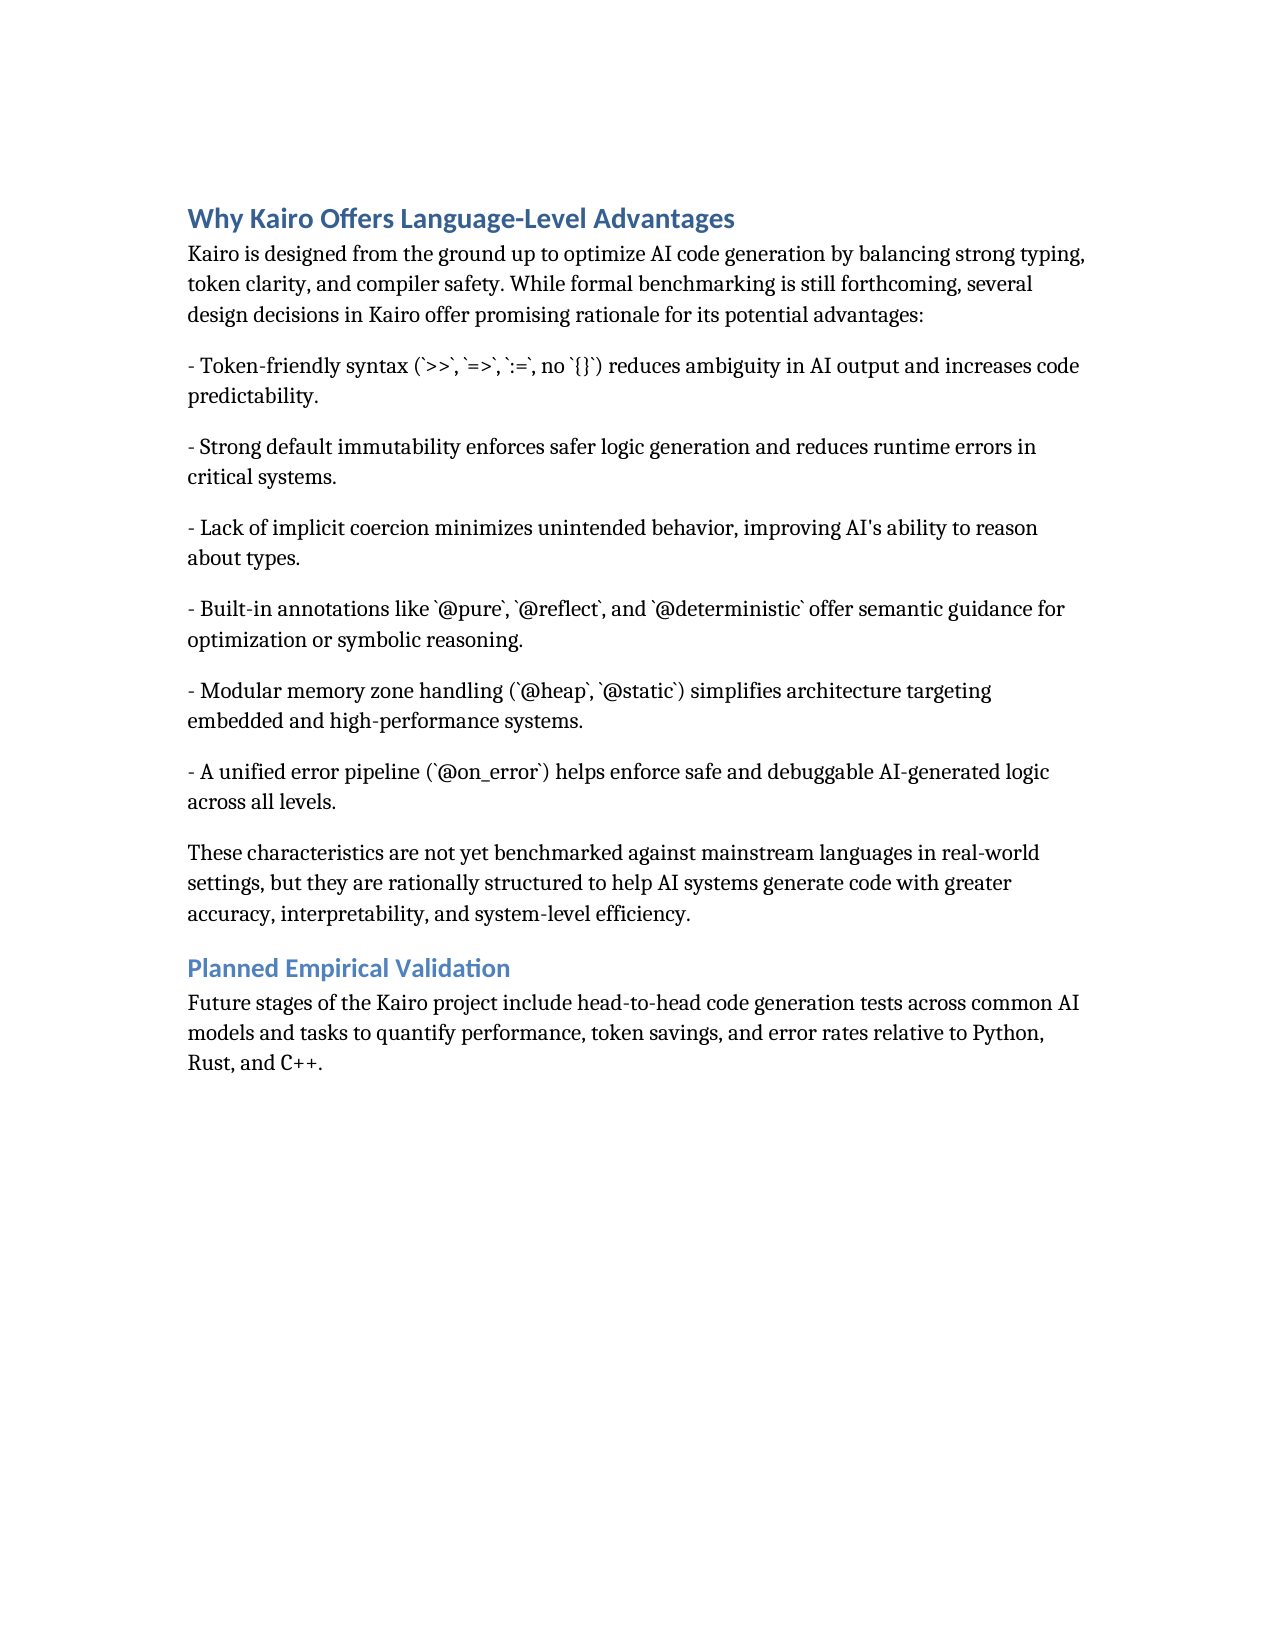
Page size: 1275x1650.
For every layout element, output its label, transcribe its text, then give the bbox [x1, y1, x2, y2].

text - Modular memory zone handling (`@heap`, `@static`) simplifies architecture targeting embedded and high-performance systems. [187, 677, 1087, 734]
text - Built-in annotations like `@pure`, `@reflect`, and `@deterministic` offer semantic guidance for optimization or symbolic reasoning. [187, 596, 1087, 653]
text - A unified error pipeline (`@on_error`) helps enforce safe and debuggable AI-generated logic across all levels. [187, 759, 1087, 815]
text - Lack of implicit coercion minimizes unintended behavior, improving AI's ability to reason about types. [187, 515, 1087, 571]
text Future stages of the Kairo project include head-to-head code generation tests across common AI models and tasks to quantify performance, token savings, and error rates relative to Python, Rust, and C++. [187, 989, 1087, 1076]
subtitle Why Kairo Offers Language-Level Advantages [187, 200, 1087, 236]
text Kairo is designed from the ground up to optimize AI code generation by balancing strong typing, token clarity, and compiler safety. While formal benchmarking is still forthcoming, several design decisions in Kairo offer promising rationale for its potential advantages: [187, 241, 1087, 328]
subtitle Planned Empirical Validation [187, 951, 1087, 984]
text - Token-friendly syntax (`>>`, `=>`, `:=`, no `{}`) reduces ambiguity in AI output and increases code predictability. [187, 352, 1087, 409]
text - Strong default immutability enforces safer logic generation and reduces runtime errors in critical systems. [187, 434, 1087, 490]
text These characteristics are not yet benchmarked against mainstream languages in real-world settings, but they are rationally structured to help AI systems generate code with greater accuracy, interpretability, and system-level efficiency. [187, 840, 1087, 927]
